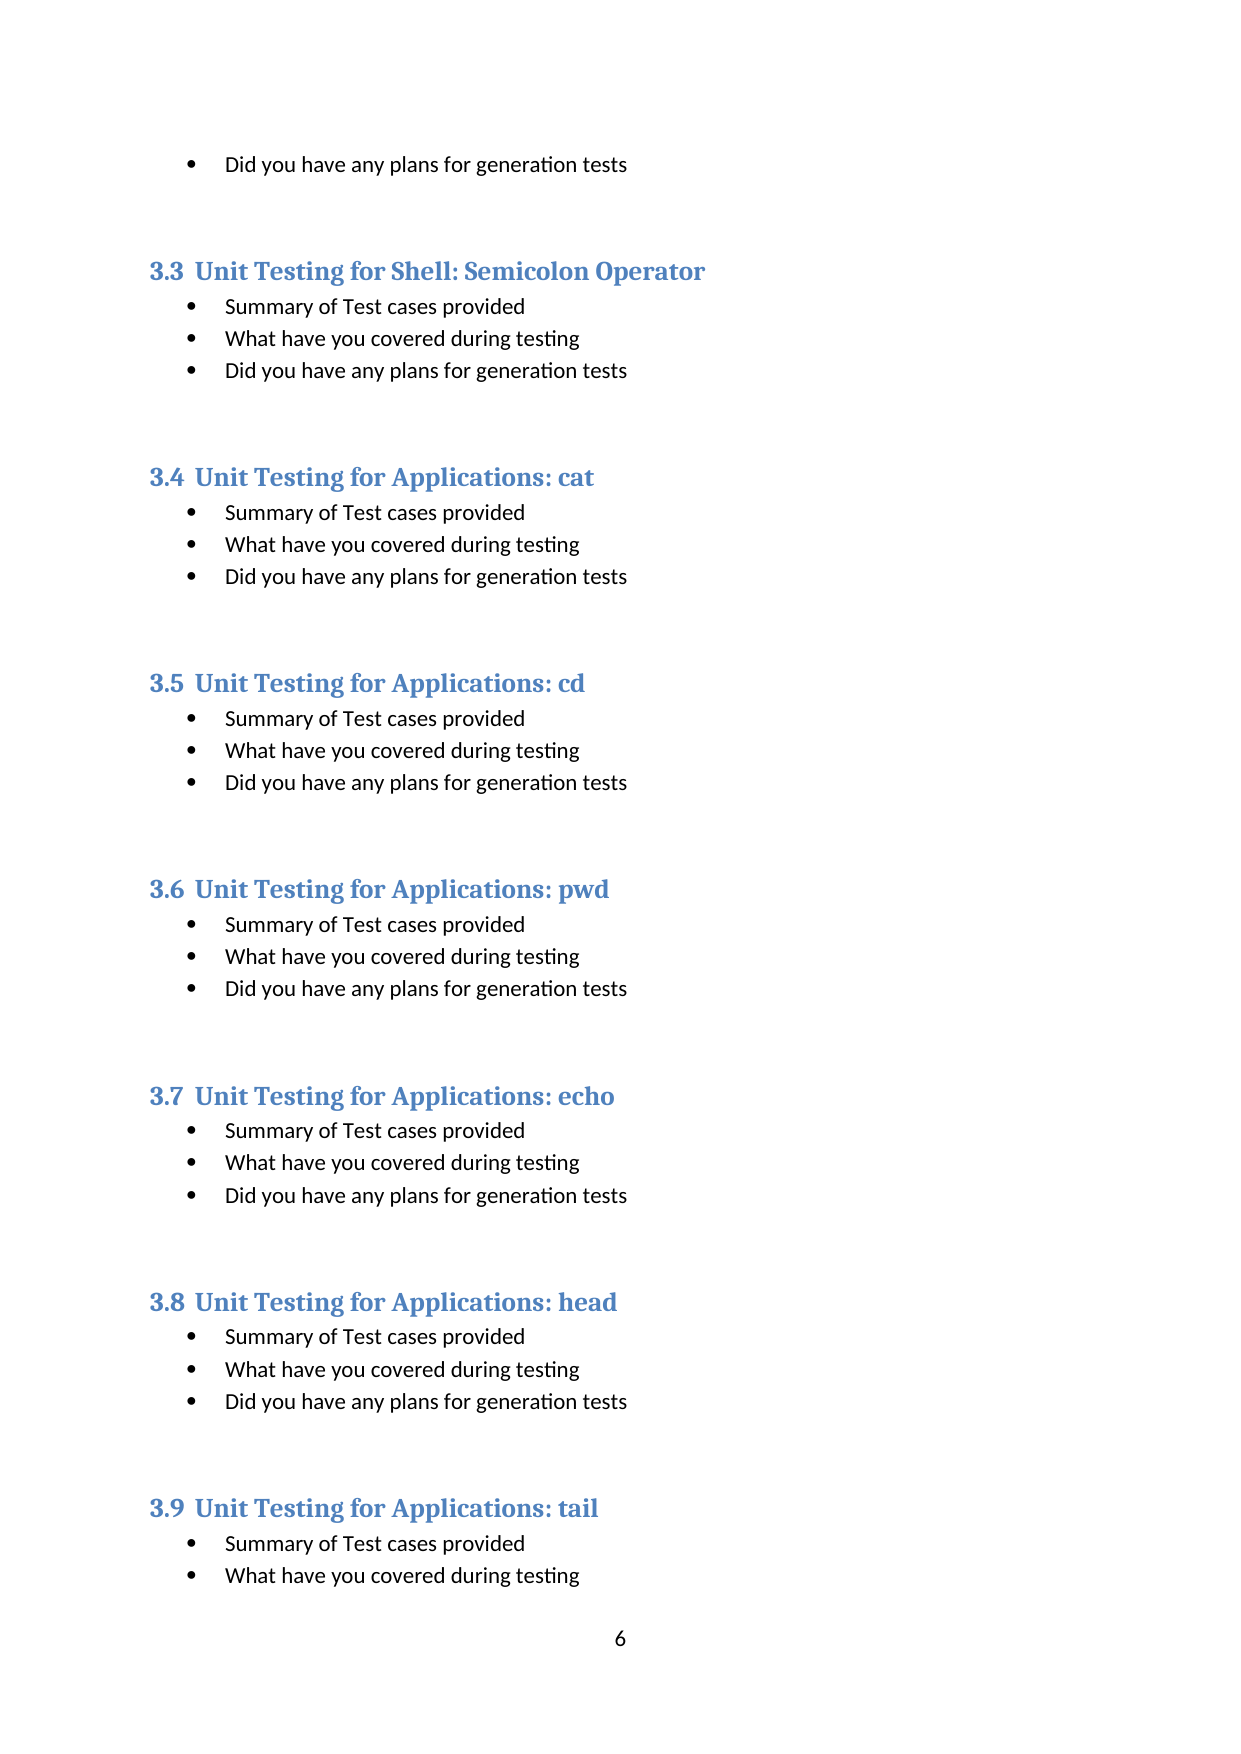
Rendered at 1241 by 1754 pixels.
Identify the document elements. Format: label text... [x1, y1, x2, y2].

list Did you have any plans for generation tests [187, 1181, 1090, 1209]
subtitle Unit Testing for Applications: tail [150, 1493, 1090, 1524]
list What have you covered during testing [187, 1148, 1090, 1177]
list Summary of Test cases provided [187, 498, 1090, 526]
subtitle Unit Testing for Applications: echo [150, 1081, 1090, 1112]
list Did you have any plans for generation tests [187, 150, 1090, 178]
subtitle Unit Testing for Applications: cat [150, 462, 1090, 493]
list What have you covered during testing [187, 1355, 1090, 1383]
list Did you have any plans for generation tests [187, 768, 1090, 796]
subtitle Unit Testing for Applications: head [150, 1287, 1090, 1318]
list Did you have any plans for generation tests [187, 1387, 1090, 1415]
list What have you covered during testing [187, 736, 1090, 764]
list Summary of Test cases provided [187, 910, 1090, 938]
list Summary of Test cases provided [187, 1322, 1090, 1351]
list Summary of Test cases provided [187, 704, 1090, 732]
list What have you covered during testing [187, 1561, 1090, 1589]
list Did you have any plans for generation tests [187, 356, 1090, 384]
subtitle Unit Testing for Applications: pwd [150, 874, 1090, 906]
subtitle Unit Testing for Shell: Semicolon Operator [150, 256, 1090, 287]
list Summary of Test cases provided [187, 1116, 1090, 1144]
list Summary of Test cases provided [187, 292, 1090, 320]
list Did you have any plans for generation tests [187, 562, 1090, 590]
list What have you covered during testing [187, 942, 1090, 970]
list Did you have any plans for generation tests [187, 974, 1090, 1003]
subtitle Unit Testing for Applications: cd [150, 668, 1090, 699]
list What have you covered during testing [187, 324, 1090, 352]
list What have you covered during testing [187, 530, 1090, 558]
list Summary of Test cases provided [187, 1529, 1090, 1557]
